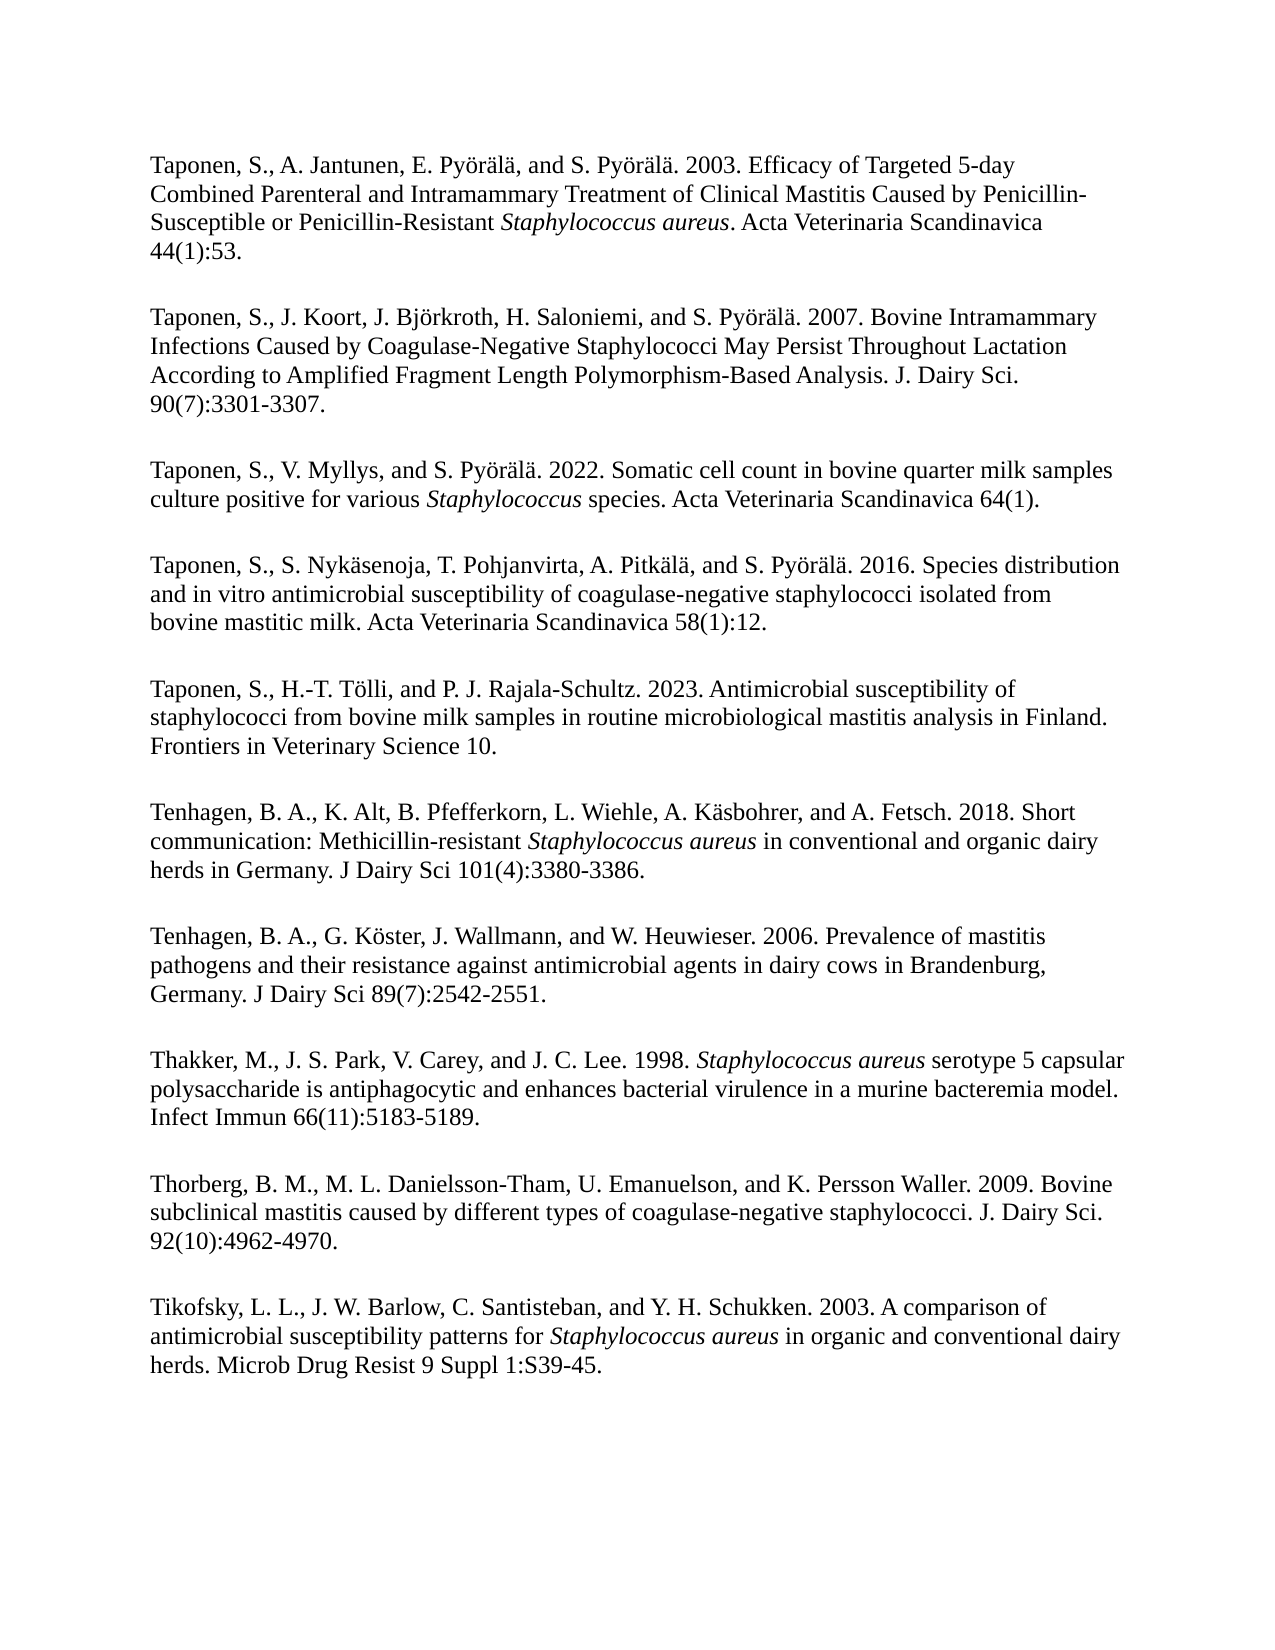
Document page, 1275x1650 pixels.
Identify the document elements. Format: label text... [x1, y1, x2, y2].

text Taponen, S., A. Jantunen, E. Pyörälä, and S. Pyörälä. 2003. Efficacy of Targeted 5-day Combined Parenteral and Intramammary Treatment of Clinical Mastitis Caused by Penicillin-Susceptible or Penicillin-Resistant Staphylococcus aureus. Acta Veterinaria Scandinavica 44(1):53. [150, 150, 1125, 265]
text Taponen, S., S. Nykäsenoja, T. Pohjanvirta, A. Pitkälä, and S. Pyörälä. 2016. Species distribution and in vitro antimicrobial susceptibility of coagulase-negative staphylococci isolated from bovine mastitic milk. Acta Veterinaria Scandinavica 58(1):12. [150, 550, 1125, 636]
text Thorberg, B. M., M. L. Danielsson-Tham, U. Emanuelson, and K. Persson Waller. 2009. Bovine subclinical mastitis caused by different types of coagulase-negative staphylococci. J. Dairy Sci. 92(10):4962-4970. [150, 1169, 1125, 1255]
text Tenhagen, B. A., K. Alt, B. Pfefferkorn, L. Wiehle, A. Käsbohrer, and A. Fetsch. 2018. Short communication: Methicillin-resistant Staphylococcus aureus in conventional and organic dairy herds in Germany. J Dairy Sci 101(4):3380-3386. [150, 797, 1125, 884]
text Taponen, S., H.-T. Tölli, and P. J. Rajala-Schultz. 2023. Antimicrobial susceptibility of staphylococci from bovine milk samples in routine microbiological mastitis analysis in Finland. Frontiers in Veterinary Science 10. [150, 674, 1125, 760]
text Taponen, S., V. Myllys, and S. Pyörälä. 2022. Somatic cell count in bovine quarter milk samples culture positive for various Staphylococcus species. Acta Veterinaria Scandinavica 64(1). [150, 455, 1125, 512]
text Taponen, S., J. Koort, J. Björkroth, H. Saloniemi, and S. Pyörälä. 2007. Bovine Intramammary Infections Caused by Coagulase-Negative Staphylococci May Persist Throughout Lactation According to Amplified Fragment Length Polymorphism-Based Analysis. J. Dairy Sci. 90(7):3301-3307. [150, 302, 1125, 417]
text Tikofsky, L. L., J. W. Barlow, C. Santisteban, and Y. H. Schukken. 2003. A comparison of antimicrobial susceptibility patterns for Staphylococcus aureus in organic and conventional dairy herds. Microb Drug Resist 9 Suppl 1:S39-45. [150, 1292, 1125, 1379]
text Tenhagen, B. A., G. Köster, J. Wallmann, and W. Heuwieser. 2006. Prevalence of mastitis pathogens and their resistance against antimicrobial agents in dairy cows in Brandenburg, Germany. J Dairy Sci 89(7):2542-2551. [150, 921, 1125, 1007]
text Thakker, M., J. S. Park, V. Carey, and J. C. Lee. 1998. Staphylococcus aureus serotype 5 capsular polysaccharide is antiphagocytic and enhances bacterial virulence in a murine bacteremia model. Infect Immun 66(11):5183-5189. [150, 1045, 1125, 1131]
